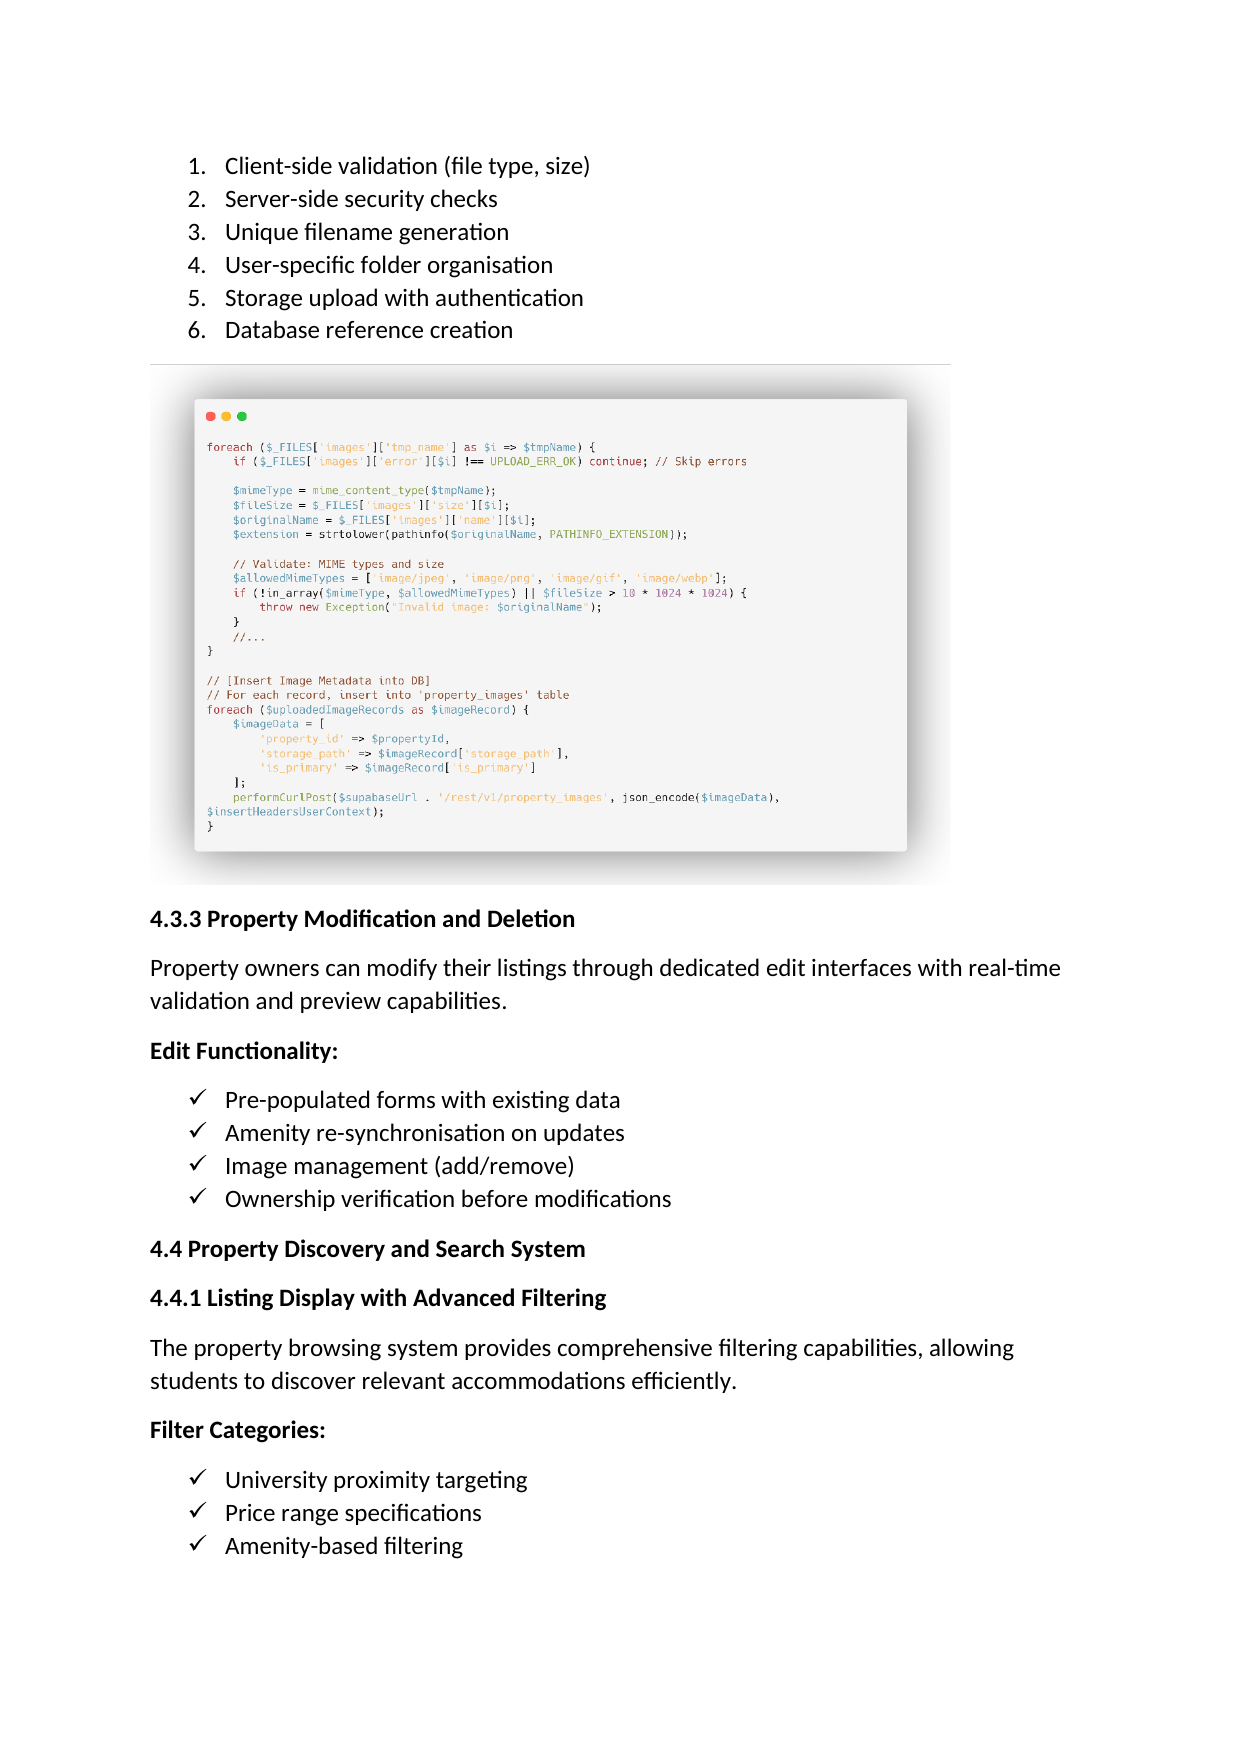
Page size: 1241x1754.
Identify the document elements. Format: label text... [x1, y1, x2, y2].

list Client-side validation (file type, size) [187, 150, 1090, 181]
list Amenity-based filtering [187, 1530, 1090, 1561]
list Amenity re-synchronisation on updates [187, 1118, 1090, 1148]
list University proximity targeting [187, 1464, 1090, 1495]
text 4.3.3 Property Modification and Deletion [150, 903, 1090, 933]
list Image management (add/remove) [187, 1151, 1090, 1181]
text 4.4 Property Discovery and Search System [150, 1233, 1090, 1263]
list Ownership verification before modifications [187, 1183, 1090, 1214]
list Server-side security checks [187, 183, 1090, 213]
list Price range specifications [187, 1497, 1090, 1528]
list Unique filename generation [187, 216, 1090, 246]
picture [150, 364, 951, 885]
text Filter Categories: [150, 1415, 1090, 1445]
list User-specific folder organisation [187, 249, 1090, 279]
text Property owners can modify their listings through dedicated edit interfaces with real-time validation and preview capabilities. [150, 953, 1090, 1016]
text Edit Functionality: [150, 1035, 1090, 1066]
text The property browsing system provides comprehensive filtering capabilities, allowing students to discover relevant accommodations efficiently. [150, 1332, 1090, 1396]
text 4.4.1 Listing Display with Advanced Filtering [150, 1283, 1090, 1313]
list Database reference creation [187, 314, 1090, 345]
list Storage upload with authentication [187, 282, 1090, 312]
list Pre-populated forms with existing data [187, 1085, 1090, 1115]
